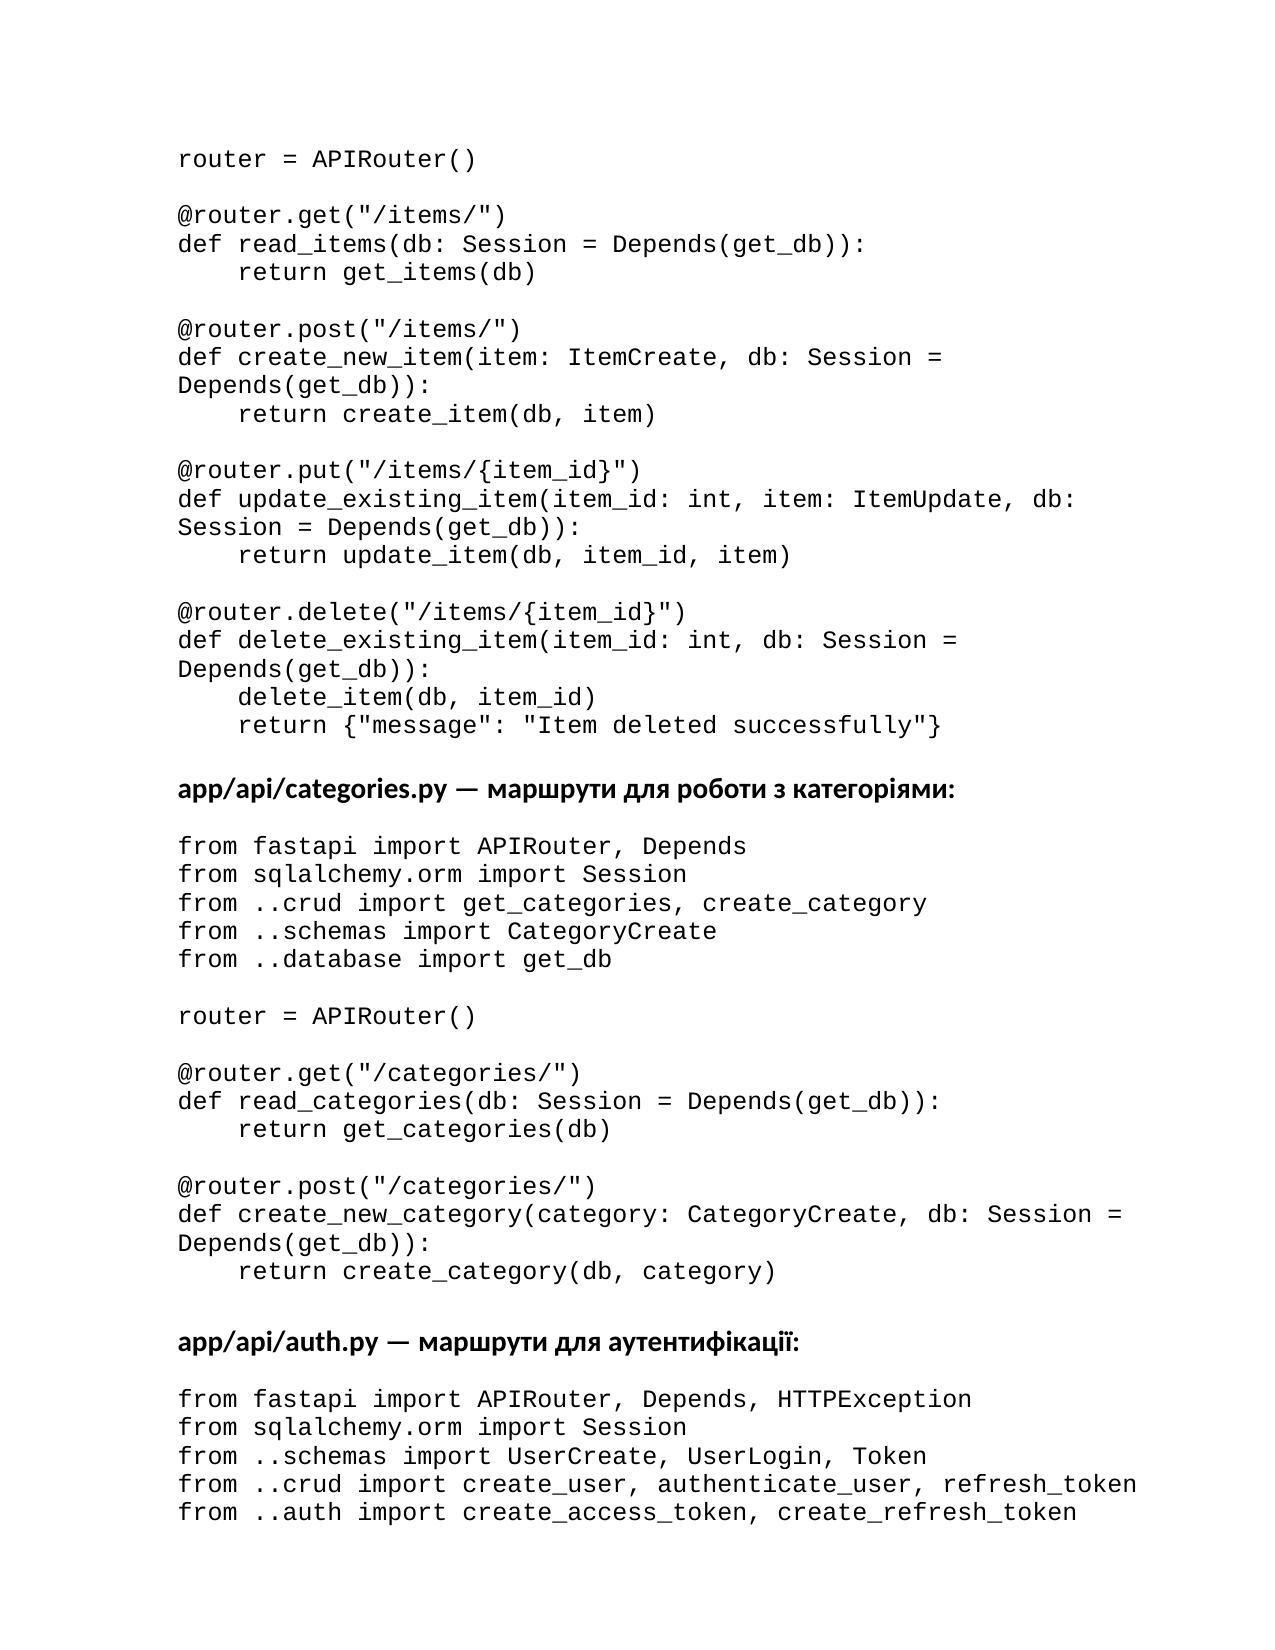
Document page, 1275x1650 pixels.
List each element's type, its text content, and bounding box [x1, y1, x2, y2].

text @router.post("/items/") [177, 316, 1186, 345]
text app/api/auth.py — маршрути для аутентифікації: [177, 1323, 1186, 1358]
text from ..schemas import UserCreate, UserLogin, Token [177, 1443, 1186, 1472]
text app/api/categories.py — маршрути для роботи з категоріями: [177, 770, 1186, 805]
text @router.get("/categories/") [177, 1060, 1186, 1089]
text return create_category(db, category) [177, 1259, 1186, 1287]
text def delete_existing_item(item_id: int, db: Session = Depends(get_db)): [177, 628, 1186, 685]
text def create_new_category(category: CategoryCreate, db: Session = Depends(get_db)): [177, 1202, 1186, 1259]
text def create_new_item(item: ItemCreate, db: Session = Depends(get_db)): [177, 345, 1186, 401]
text router = APIRouter() [177, 1004, 1186, 1032]
text return get_categories(db) [177, 1117, 1186, 1145]
text from ..crud import get_categories, create_category [177, 890, 1186, 919]
text @router.put("/items/{item_id}") [177, 458, 1186, 486]
text from ..auth import create_access_token, create_refresh_token [177, 1500, 1186, 1528]
text from fastapi import APIRouter, Depends [177, 834, 1186, 862]
text from fastapi import APIRouter, Depends, HTTPException [177, 1387, 1186, 1415]
text @router.delete("/items/{item_id}") [177, 600, 1186, 628]
text from sqlalchemy.orm import Session [177, 862, 1186, 890]
text from sqlalchemy.orm import Session [177, 1415, 1186, 1443]
text from ..crud import create_user, authenticate_user, refresh_token [177, 1472, 1186, 1500]
text delete_item(db, item_id) [177, 685, 1186, 713]
text router = APIRouter() [177, 146, 1186, 175]
text return get_items(db) [177, 260, 1186, 288]
text from ..schemas import CategoryCreate [177, 919, 1186, 947]
text @router.post("/categories/") [177, 1174, 1186, 1202]
text def read_items(db: Session = Depends(get_db)): [177, 231, 1186, 260]
text return {"message": "Item deleted successfully"} [177, 713, 1186, 741]
text def read_categories(db: Session = Depends(get_db)): [177, 1089, 1186, 1117]
text from ..database import get_db [177, 947, 1186, 975]
text return update_item(db, item_id, item) [177, 543, 1186, 571]
text return create_item(db, item) [177, 401, 1186, 430]
text def update_existing_item(item_id: int, item: ItemUpdate, db: Session = Depends(get_db)): [177, 486, 1186, 543]
text @router.get("/items/") [177, 203, 1186, 231]
